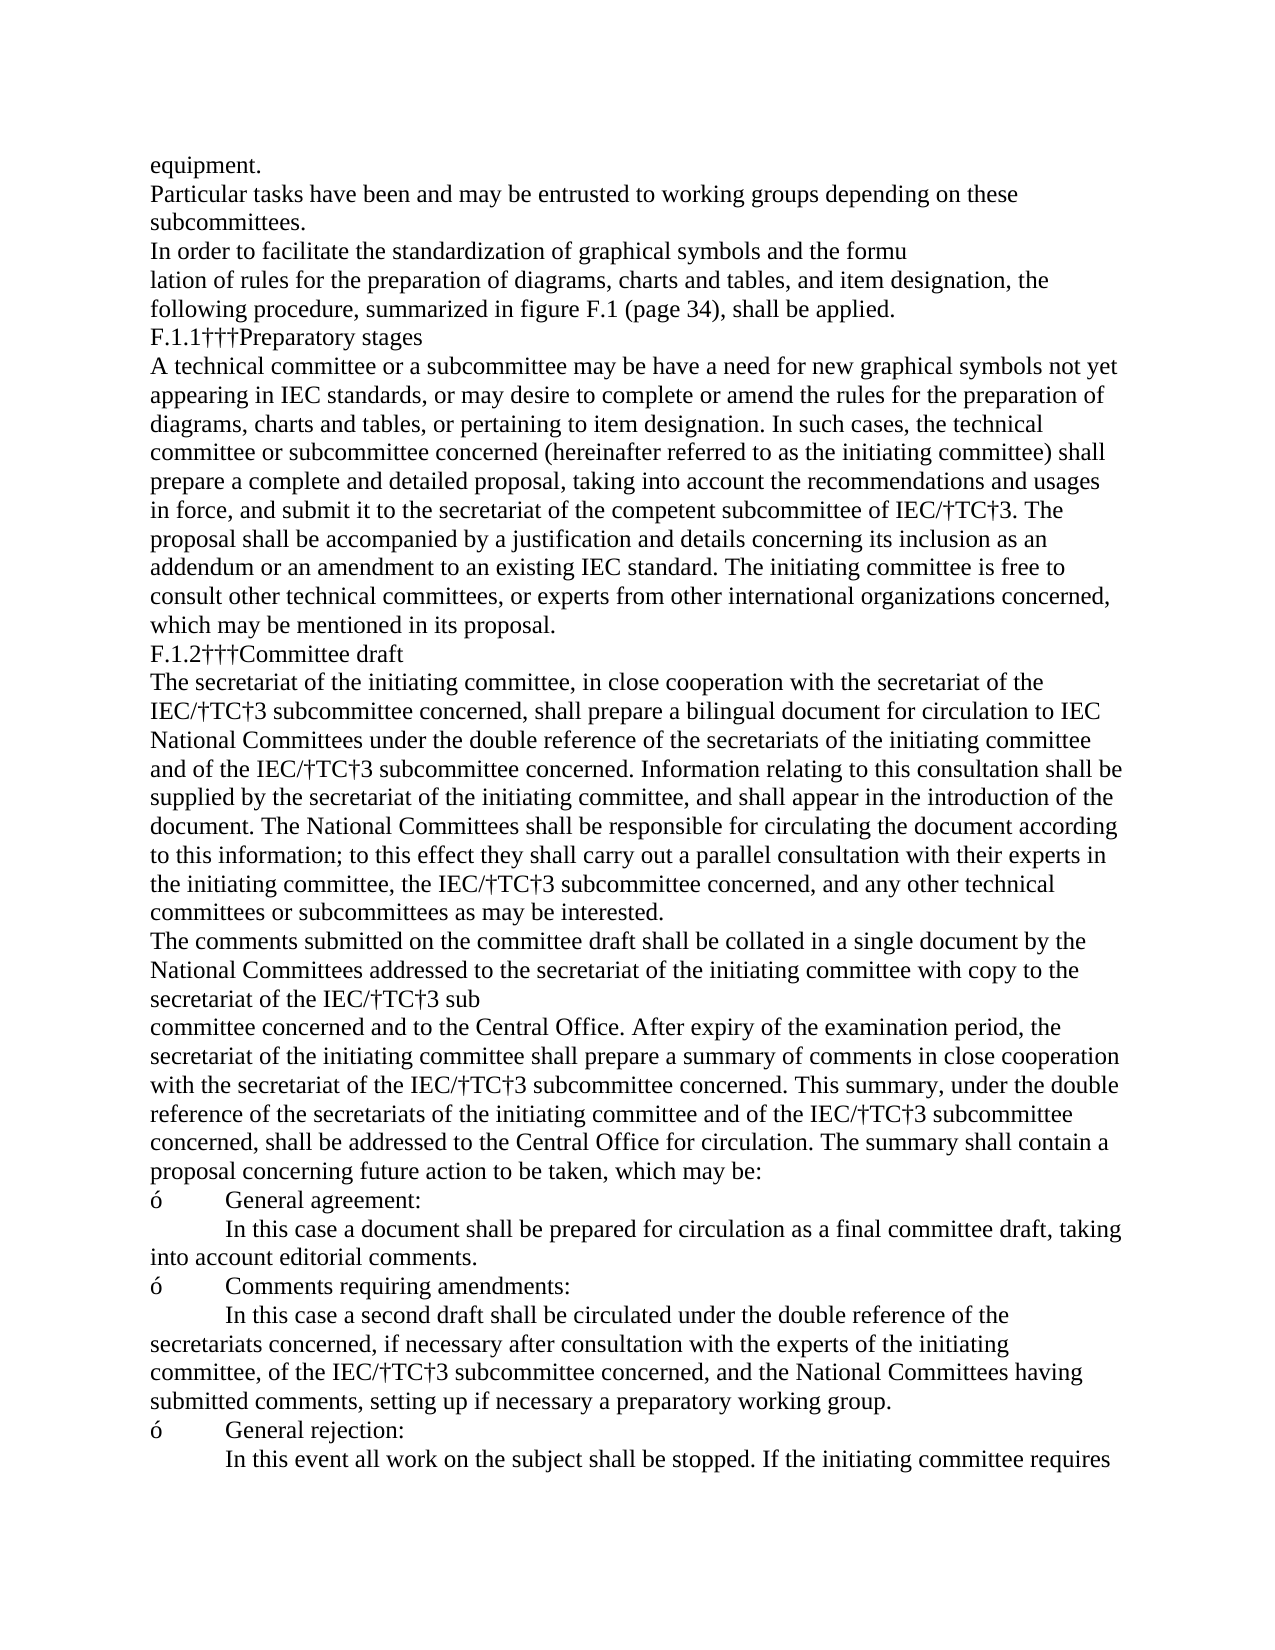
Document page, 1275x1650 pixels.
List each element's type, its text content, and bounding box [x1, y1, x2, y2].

text F.1.1†††Preparatory stages [150, 322, 1125, 351]
text lation of rules for the preparation of diagrams, charts and tables, and item designation, the following procedure, summarized in figure F.1 (page 34), shall be applied. [150, 265, 1125, 322]
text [150, 1444, 1125, 1472]
text In order to facilitate the standardization of graphical symbols and the formu [150, 236, 1125, 265]
text F.1.2†††Committee draft [150, 639, 1125, 667]
text The secretariat of the initiating committee, in close cooperation with the secretariat of the IEC/†TC†3 subcommittee concerned, shall prepare a bilingual document for circulation to IEC National Committees under the double reference of the secretariats of the initiating committee and of the IEC/†TC†3 subcommittee concerned. Information relating to this consultation shall be supplied by the secretariat of the initiating committee, and shall appear in the introduction of the document. The National Committees shall be responsible for circulating the document according to this information; to this effect they shall carry out a parallel consultation with their experts in the initiating committee, the IEC/†TC†3 subcommittee concerned, and any other technical committees or subcommittees as may be interested. [150, 667, 1125, 926]
text ó General agreement: [150, 1185, 1125, 1214]
text In this case a document shall be prepared for circulation as a final committee draft, taking into account editorial comments. [150, 1214, 1125, 1271]
text ó General rejection: [150, 1415, 1125, 1444]
text In this case a second draft shall be circulated under the double reference of the secretariats concerned, if necessary after consultation with the experts of the initiating committee, of the IEC/†TC†3 subcommittee concerned, and the National Committees having submitted comments, setting up if necessary a preparatory working group. [150, 1300, 1125, 1415]
text The comments submitted on the committee draft shall be collated in a single document by the National Committees addressed to the secretariat of the initiating committee with copy to the secretariat of the IEC/†TC†3 sub [150, 926, 1125, 1012]
text committee concerned and to the Central Office. After expiry of the examination period, the secretariat of the initiating committee shall prepare a summary of comments in close cooperation with the secretariat of the IEC/†TC†3 subcommittee concerned. This summary, under the double reference of the secretariats of the initiating committee and of the IEC/†TC†3 subcommittee concerned, shall be addressed to the Central Office for circulation. The summary shall contain a proposal concerning future action to be taken, which may be: [150, 1012, 1125, 1185]
text ó Comments requiring amendments: [150, 1271, 1125, 1300]
text Particular tasks have been and may be entrusted to working groups depending on these subcommittees. [150, 179, 1125, 236]
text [150, 150, 1125, 179]
text A technical committee or a subcommittee may be have a need for new graphical symbols not yet appearing in IEC standards, or may desire to complete or amend the rules for the preparation of diagrams, charts and tables, or pertaining to item designation. In such cases, the technical committee or subcommittee concerned (hereinafter referred to as the initiating committee) shall prepare a complete and detailed proposal, taking into account the recommendations and usages in force, and submit it to the secretariat of the competent subcommittee of IEC/†TC†3. The proposal shall be accompanied by a justification and details concerning its inclusion as an addendum or an amendment to an existing IEC standard. The initiating committee is free to consult other technical committees, or experts from other international organizations concerned, which may be mentioned in its proposal. [150, 351, 1125, 639]
